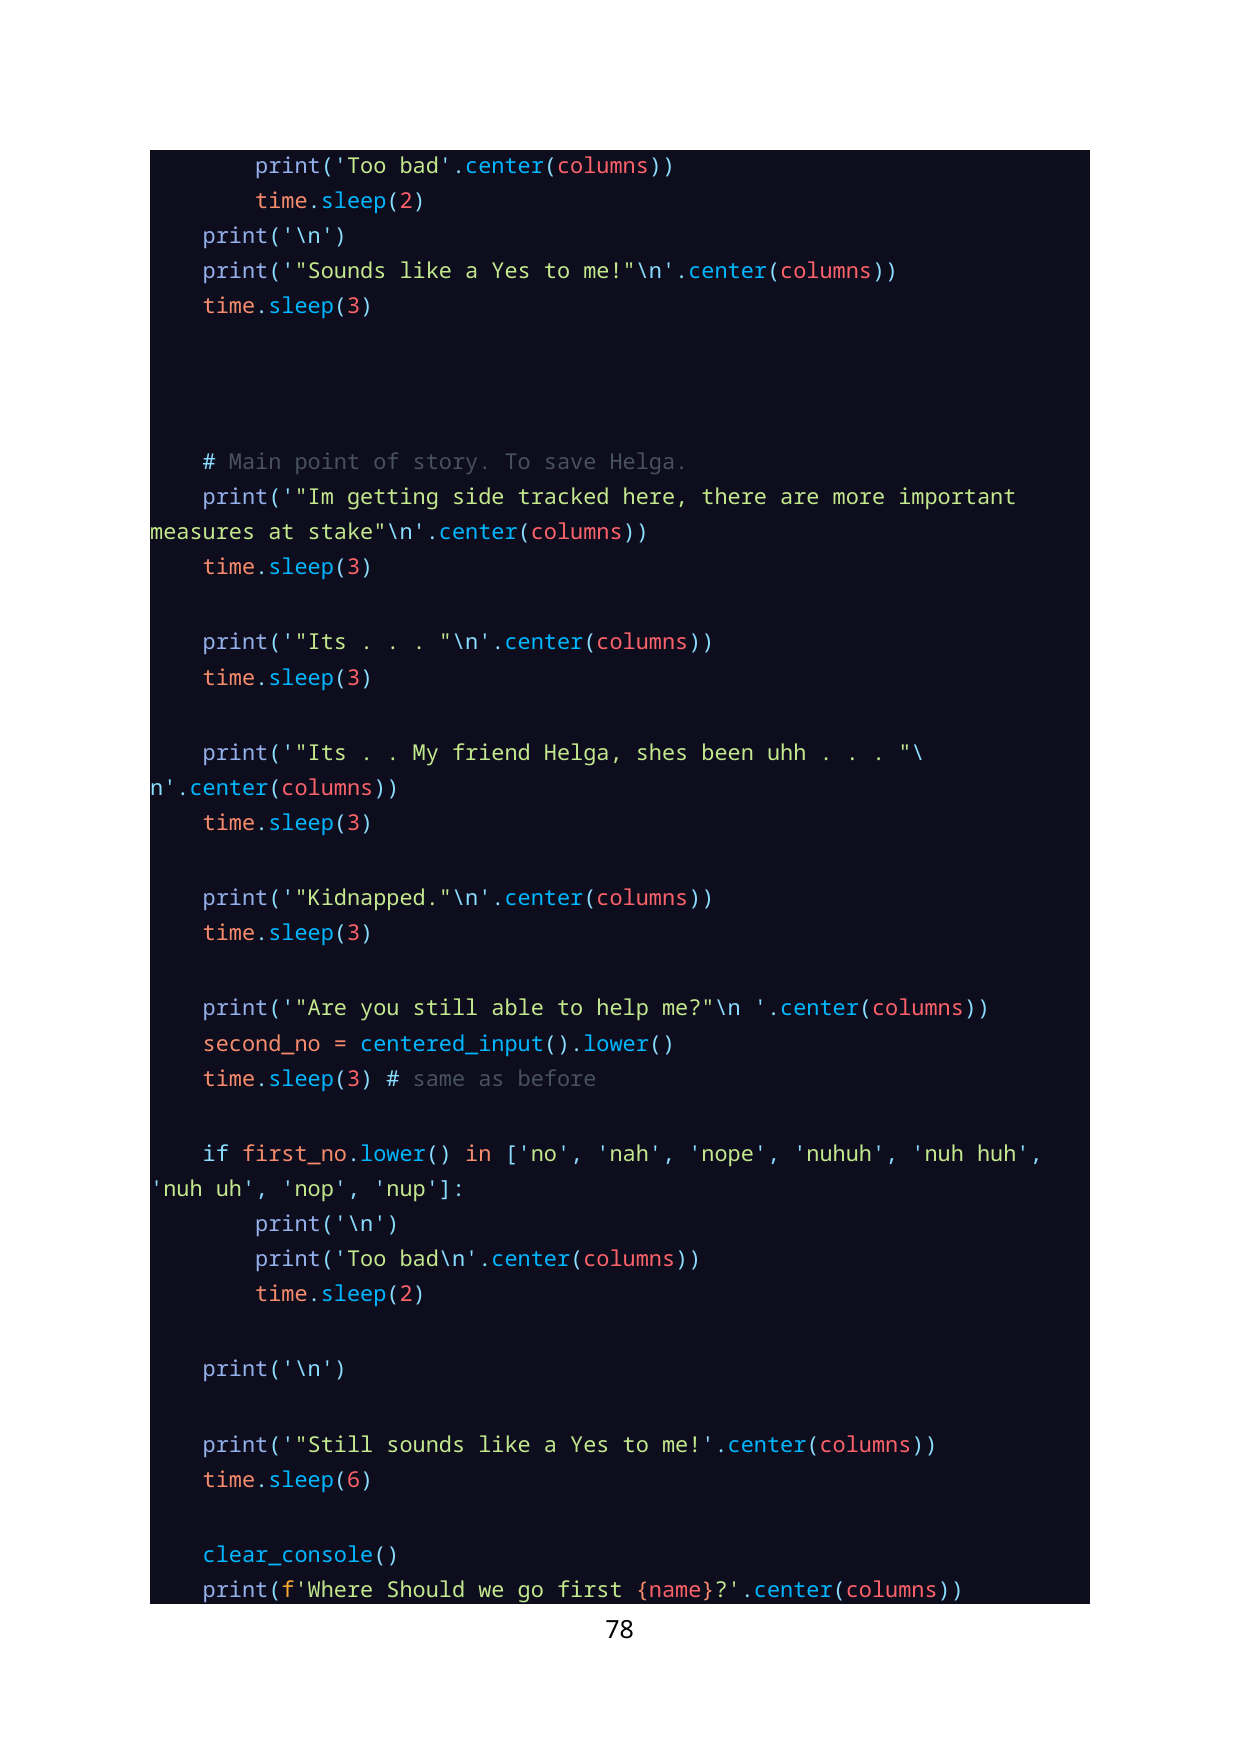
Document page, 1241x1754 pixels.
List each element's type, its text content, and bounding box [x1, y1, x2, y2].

text print('\n') [150, 1353, 1090, 1383]
text if first_no.lower() in ['no', 'nah', 'nope', 'nuhuh', 'nuh huh', 'nuh uh', 'nop', 'nup']: [150, 1138, 1090, 1203]
text time.sleep(3) # same as before [150, 1063, 1090, 1092]
text time.sleep(2) [150, 185, 1090, 215]
text time.sleep(6) [150, 1464, 1090, 1493]
text time.sleep(3) [150, 661, 1090, 691]
text print('Too bad'.center(columns)) [150, 150, 1090, 180]
text time.sleep(3) [150, 807, 1090, 837]
text time.sleep(3) [150, 551, 1090, 581]
text print(f'Where Should we go first {name}?'.center(columns)) [150, 1574, 1090, 1604]
text print('"Still sounds like a Yes to me!'.center(columns)) [150, 1429, 1090, 1458]
text print('Too bad\n'.center(columns)) [150, 1243, 1090, 1273]
text time.sleep(3) [150, 290, 1090, 320]
text time.sleep(2) [150, 1278, 1090, 1308]
text print('"Are you still able to help me?"\n '.center(columns)) [150, 992, 1090, 1022]
text print('"Sounds like a Yes to me!"\n'.center(columns)) [150, 255, 1090, 285]
text print('"Its . . My friend Helga, shes been uhh . . . "\n'.center(columns)) [150, 737, 1090, 802]
text # Main point of story. To save Helga. [150, 446, 1090, 476]
text print('"Its . . . "\n'.center(columns)) [150, 626, 1090, 656]
text print('\n') [150, 220, 1090, 250]
text clear_console() [150, 1539, 1090, 1569]
text time.sleep(3) [150, 917, 1090, 947]
text print('\n') [150, 1208, 1090, 1238]
text second_no = centered_input().lower() [150, 1027, 1090, 1057]
text print('"Im getting side tracked here, there are more important measures at stake"\n'.center(columns)) [150, 481, 1090, 546]
text print('"Kidnapped."\n'.center(columns)) [150, 882, 1090, 912]
